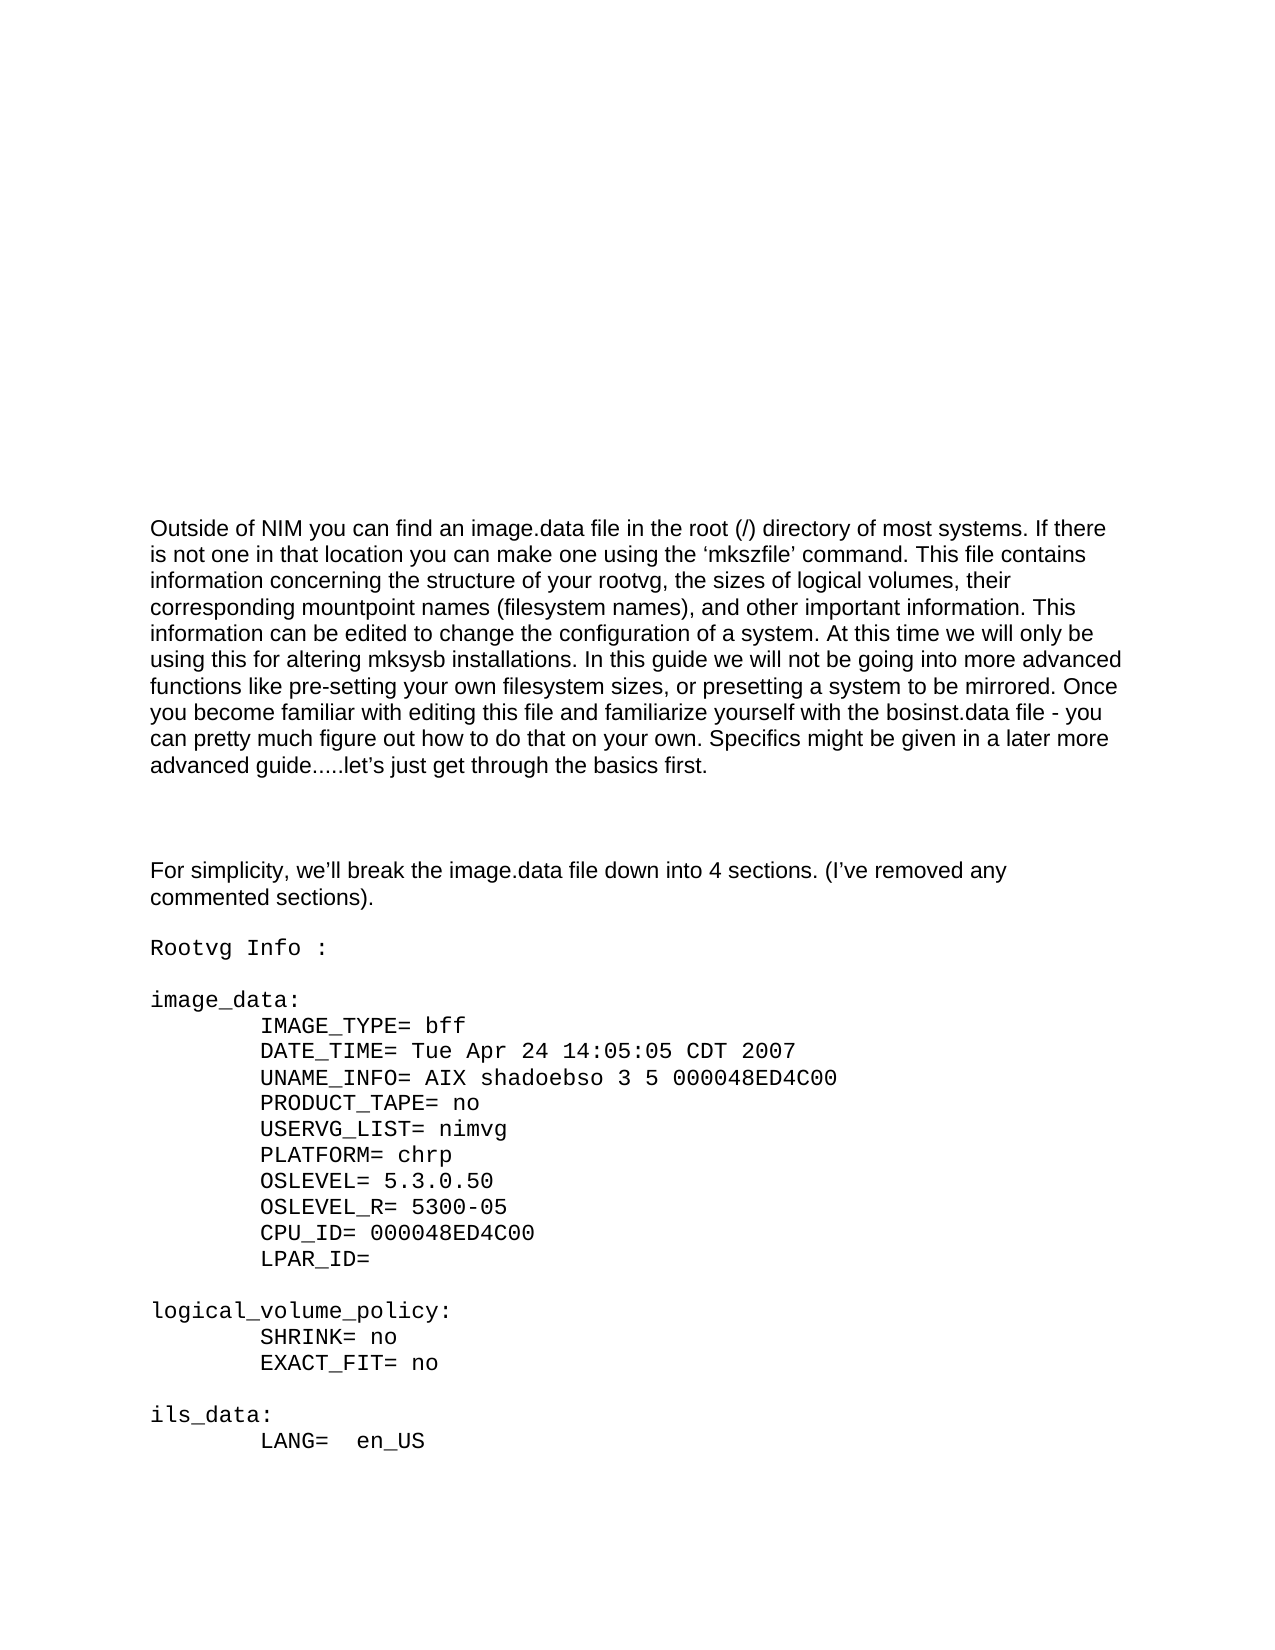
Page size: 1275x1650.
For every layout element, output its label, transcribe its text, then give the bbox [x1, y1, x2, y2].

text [150, 936, 1125, 1481]
text For simplicity, we’ll break the image.data file down into 4 sections. (I’ve removed any commented sections). [150, 857, 1125, 910]
text Outside of NIM you can find an image.data file in the root (/) directory of most systems. If there is not one in that location you can make one using the ‘mkszfile’ command. This file contains information concerning the structure of your rootvg, the sizes of logical volumes, their corresponding mountpoint names (filesystem names), and other important information. This information can be edited to change the configuration of a system. At this time we will only be using this for altering mksysb installations. In this guide we will not be going into more advanced functions like pre-setting your own filesystem sizes, or presetting a system to be mirrored. Once you become familiar with editing this file and familiarize yourself with the bosinst.data file - you can pretty much figure out how to do that on your own. Specifics might be given in a later more advanced guide.....let’s just get through the basics first. [150, 514, 1125, 778]
